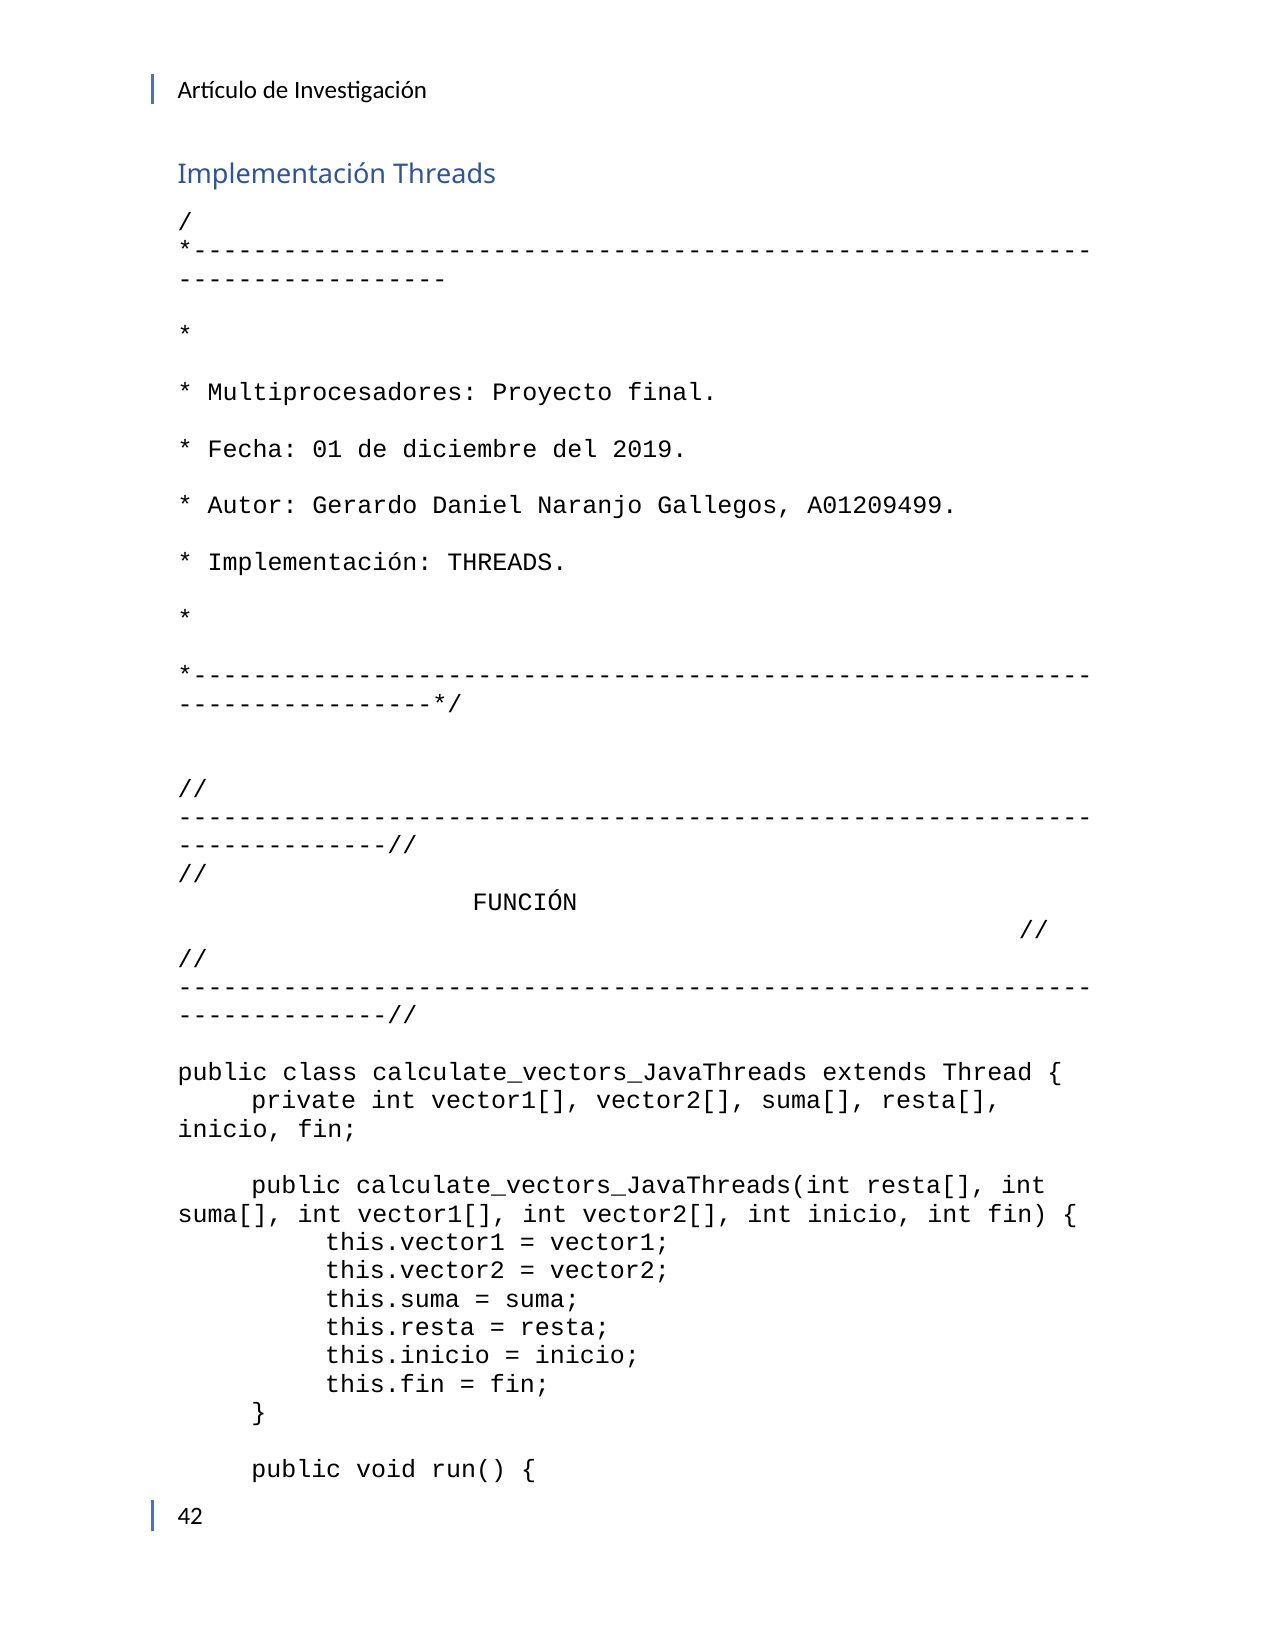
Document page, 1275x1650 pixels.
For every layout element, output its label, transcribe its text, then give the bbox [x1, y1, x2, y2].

text this.vector2 = vector2; [177, 1258, 1098, 1286]
text public class calculate_vectors_JavaThreads extends Thread { [177, 1059, 1098, 1088]
text * Fecha: 01 de diciembre del 2019. [177, 436, 1098, 464]
text *-----------------------------------------------------------------------------*/ [177, 663, 1098, 719]
text public calculate_vectors_JavaThreads(int resta[], int suma[], int vector1[], int vector2[], int inicio, int fin) { [177, 1173, 1098, 1229]
text * Autor: Gerardo Daniel Naranjo Gallegos, A01209499. [177, 493, 1098, 521]
text this.resta = resta; [177, 1314, 1098, 1343]
text // ---------------------------------------------------------------------------// [177, 946, 1098, 1031]
text this.fin = fin; [177, 1371, 1098, 1399]
text * [177, 323, 1098, 351]
text private int vector1[], vector2[], suma[], resta[], inicio, fin; [177, 1088, 1098, 1144]
text this.suma = suma; [177, 1286, 1098, 1314]
text this.vector1 = vector1; [177, 1229, 1098, 1258]
text * [177, 606, 1098, 634]
text /*------------------------------------------------------------------------------ [177, 209, 1098, 294]
text this.inicio = inicio; [177, 1343, 1098, 1371]
text // ---------------------------------------------------------------------------// [177, 776, 1098, 861]
text } [177, 1399, 1098, 1428]
text * Implementación: THREADS. [177, 549, 1098, 578]
subtitle Implementación Threads [177, 154, 1098, 191]
text // FUNCIÓN // [177, 861, 1098, 946]
text public void run() { [177, 1456, 1098, 1484]
text * Multiprocesadores: Proyecto final. [177, 379, 1098, 408]
